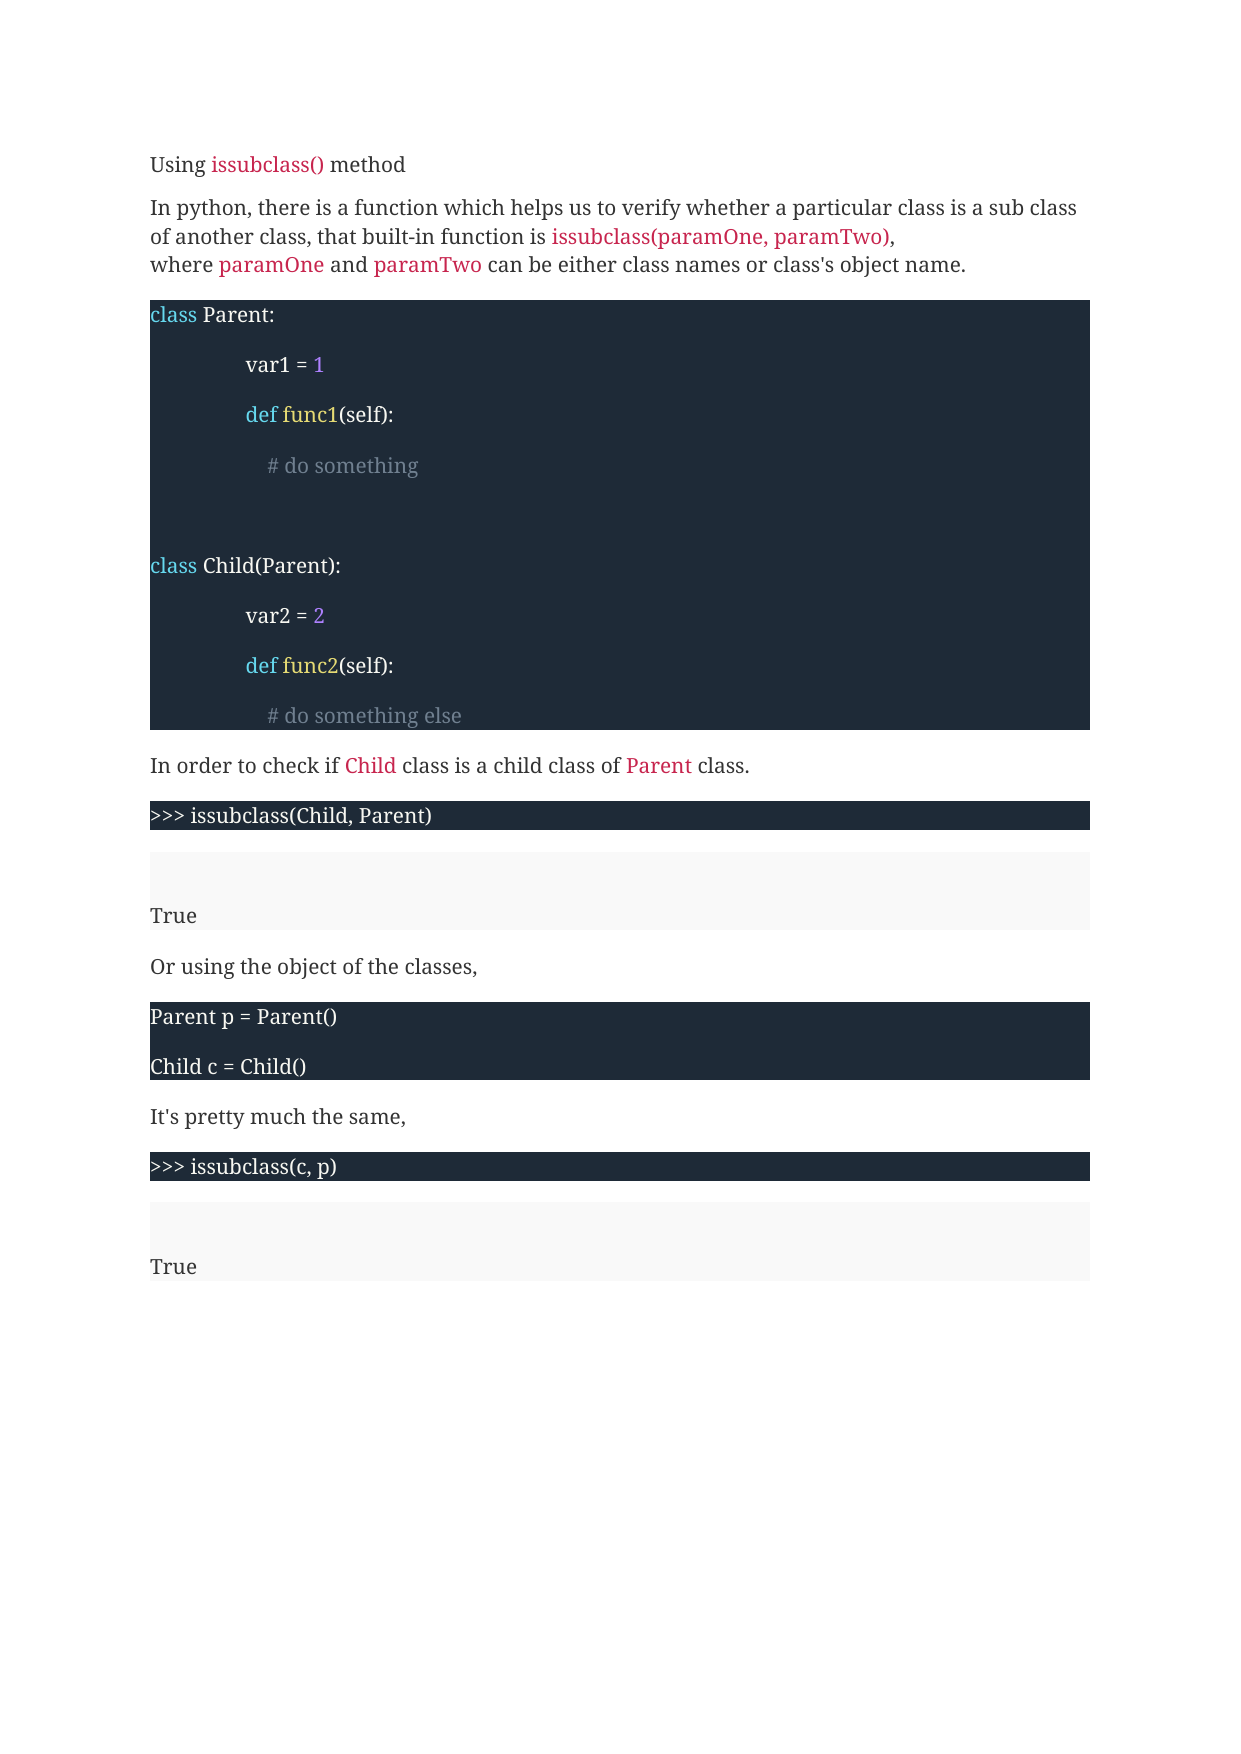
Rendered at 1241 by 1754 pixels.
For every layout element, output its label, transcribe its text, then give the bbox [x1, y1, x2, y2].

text True [150, 902, 1090, 930]
text def func1(self): [150, 401, 1090, 429]
text It's pretty much the same, [150, 1102, 1090, 1131]
text Or using the object of the classes, [150, 952, 1090, 980]
text Child c = Child() [150, 1052, 1090, 1080]
text >>> issubclass(Child, Parent) [150, 801, 1090, 830]
text var2 = 2 [150, 601, 1090, 629]
text Using issubclass() method [150, 150, 1090, 178]
text # do something else [150, 701, 1090, 730]
text class Parent: [150, 300, 1090, 329]
text In order to check if Child class is a child class of Parent class. [150, 751, 1090, 780]
text In python, there is a function which helps us to verify whether a particular class is a sub class of another class, that built-in function is issubclass(paramOne, paramTwo), where paramOne and paramTwo can be either class names or class's object name. [150, 193, 1090, 279]
text def func2(self): [150, 651, 1090, 679]
text # do something [150, 451, 1090, 479]
text True [150, 1252, 1090, 1281]
text class Child(Parent): [150, 551, 1090, 579]
text >>> issubclass(c, p) [150, 1152, 1090, 1181]
text var1 = 1 [150, 351, 1090, 379]
text Parent p = Parent() [150, 1002, 1090, 1030]
